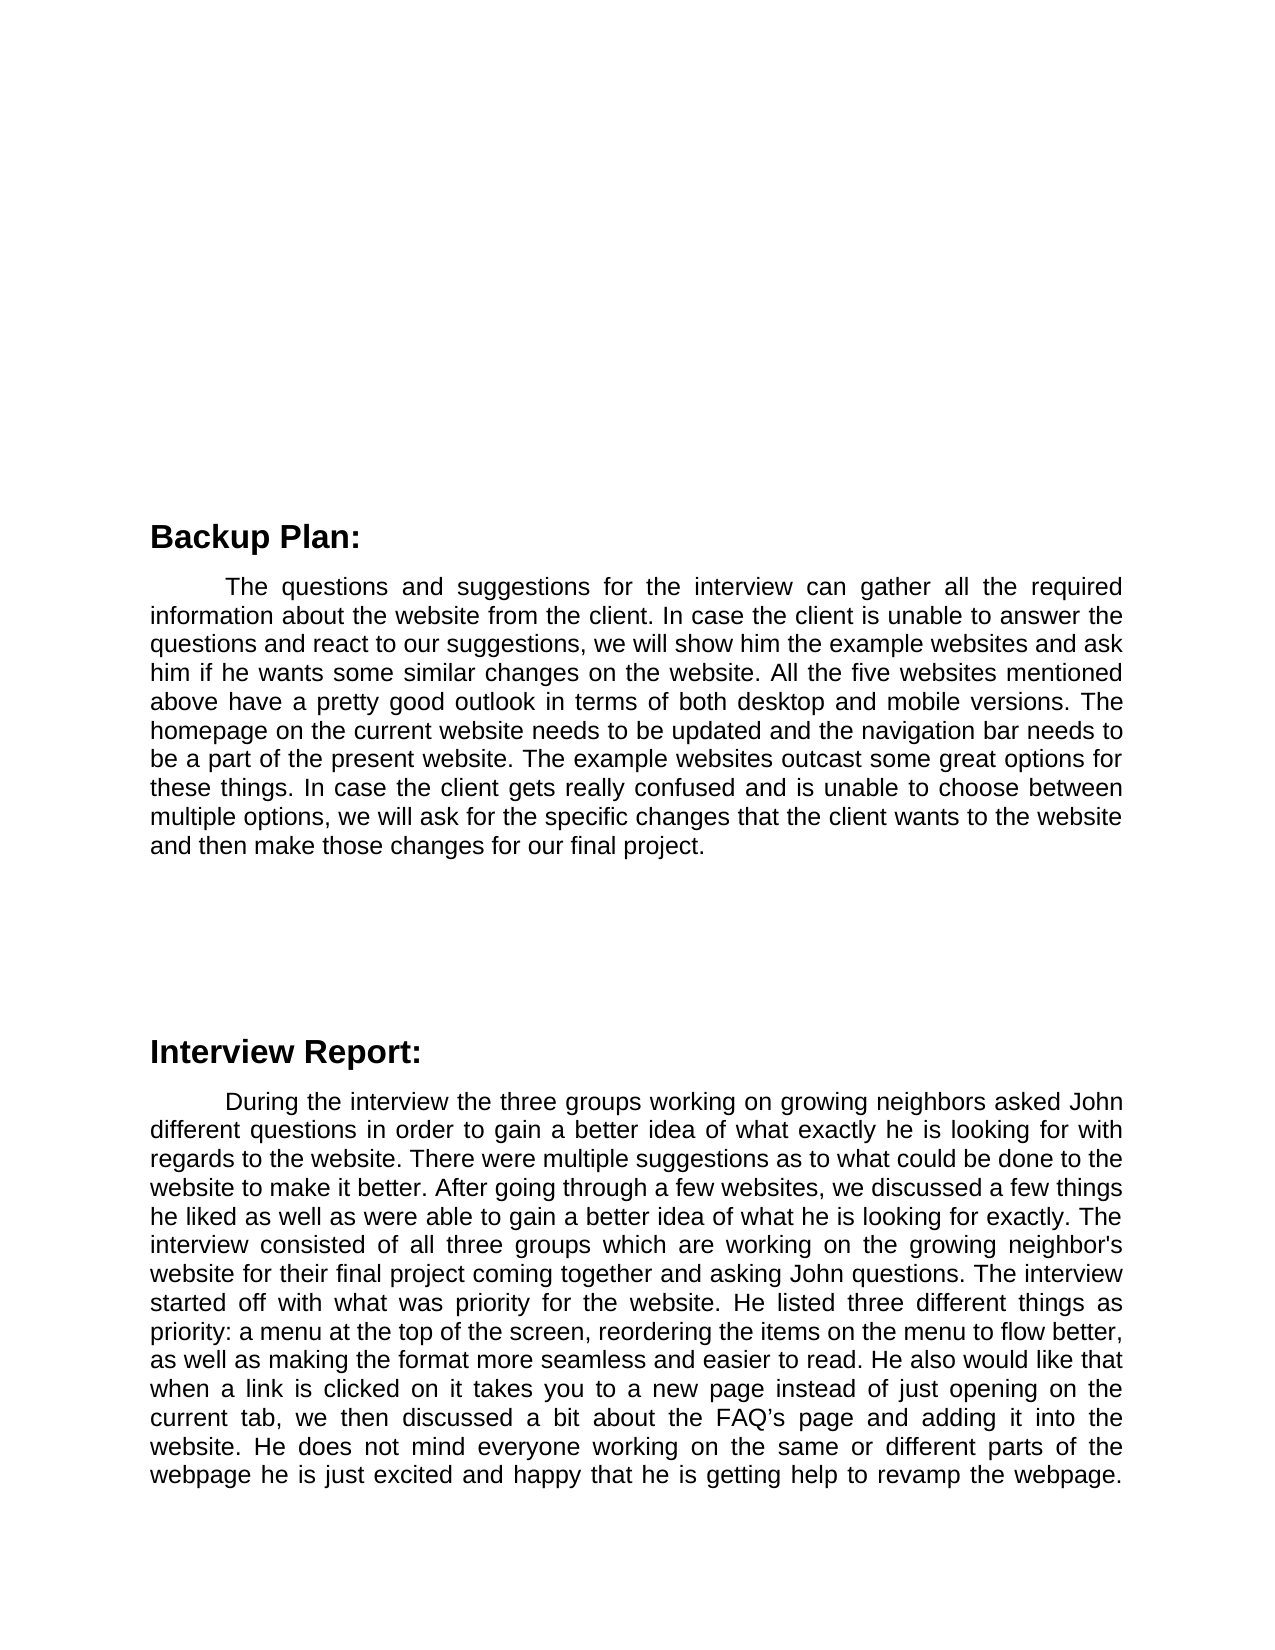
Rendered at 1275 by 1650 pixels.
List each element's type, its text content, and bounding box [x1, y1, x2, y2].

text The questions and suggestions for the interview can gather all the required information about the website from the client. In case the client is unable to answer the questions and react to our suggestions, we will show him the example websites and ask him if he wants some similar changes on the website. All the five websites mentioned above have a pretty good outlook in terms of both desktop and mobile versions. The homepage on the current website needs to be updated and the navigation bar needs to be a part of the present website. The example websites outcast some great options for these things. In case the client gets really confused and is unable to choose between multiple options, we will ask for the specific changes that the client wants to the website and then make those changes for our final project. [150, 572, 1125, 859]
text Interview Report: [150, 1032, 1125, 1070]
text Backup Plan: [150, 517, 1125, 555]
